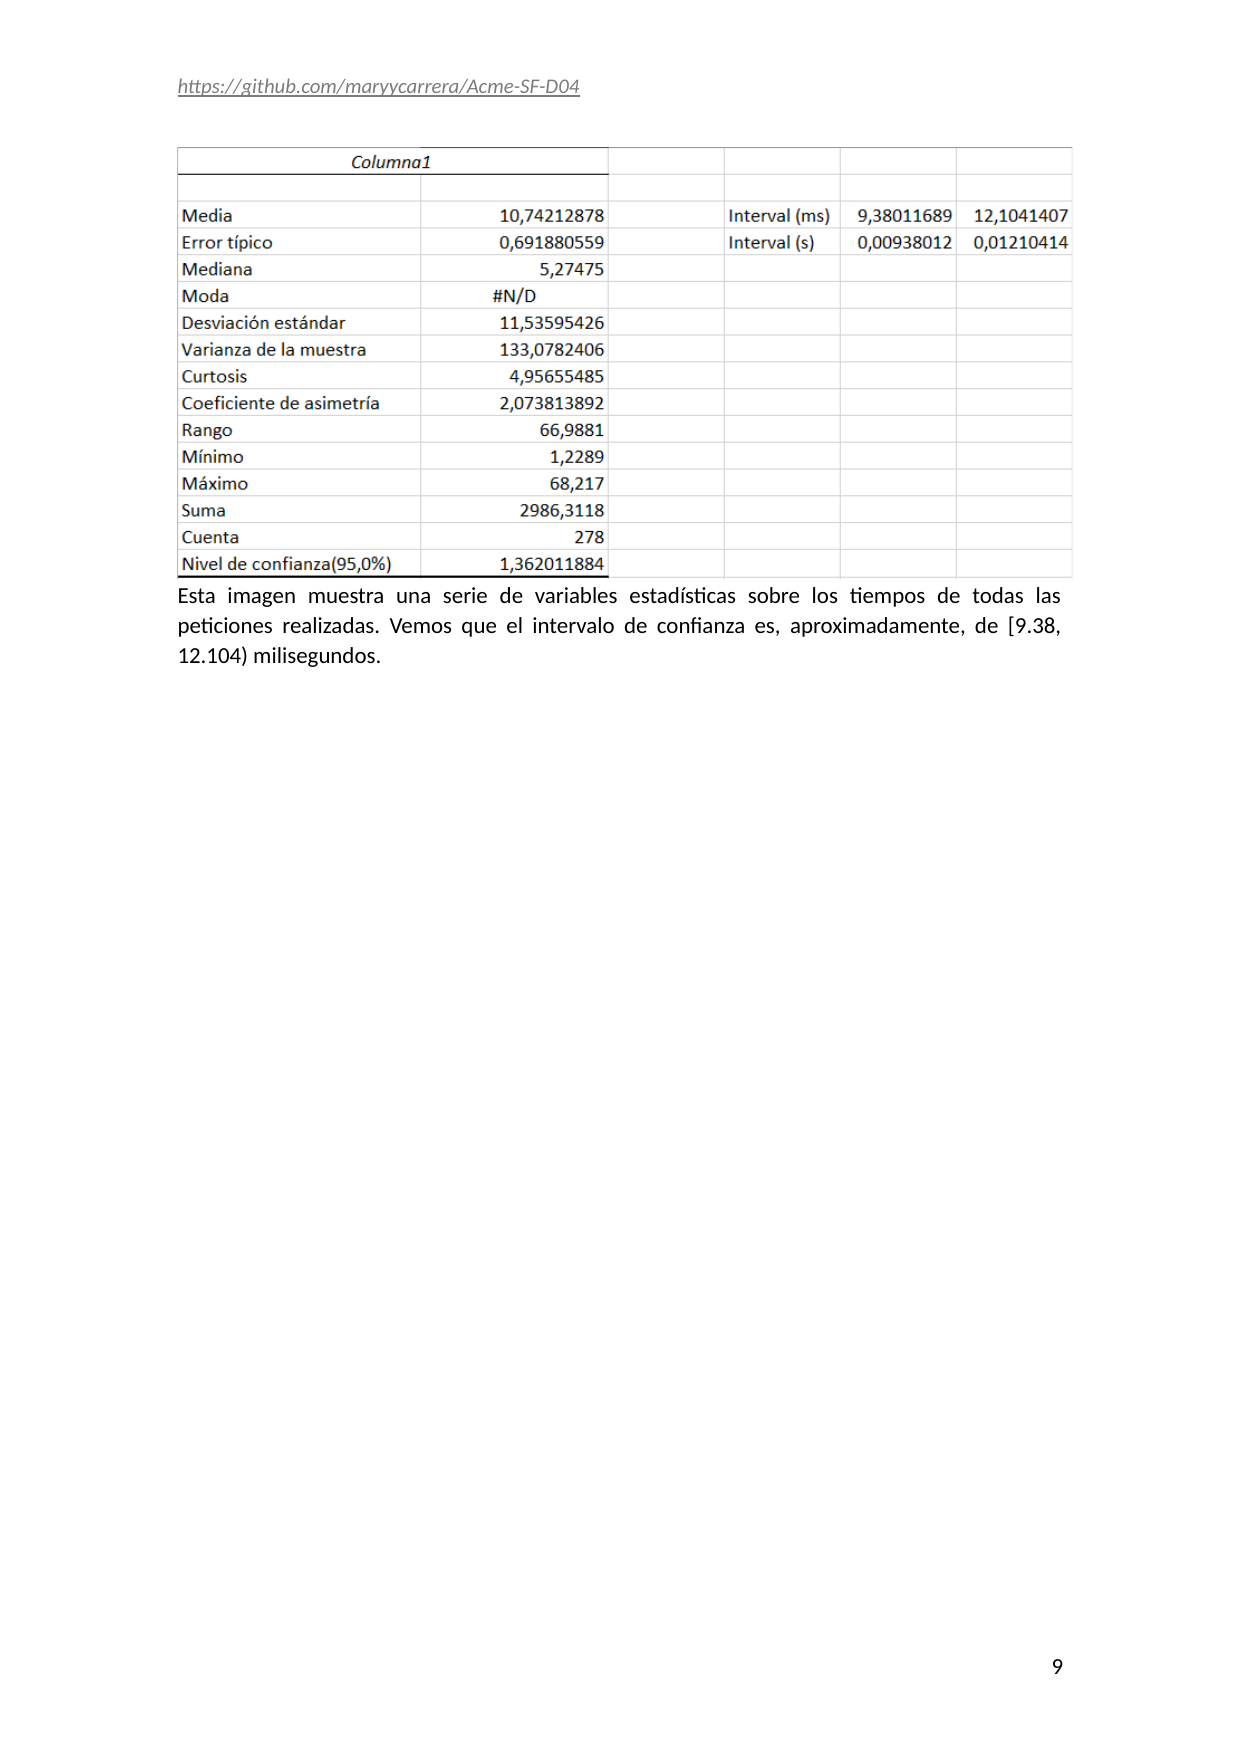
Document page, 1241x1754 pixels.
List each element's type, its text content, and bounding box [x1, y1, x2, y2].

text Esta imagen muestra una serie de variables estadísticas sobre los tiempos de todas las peticiones realizadas. Vemos que el intervalo de confianza es, aproximadamente, de [9.38, 12.104) milisegundos. [177, 579, 1063, 669]
picture [177, 147, 1073, 579]
